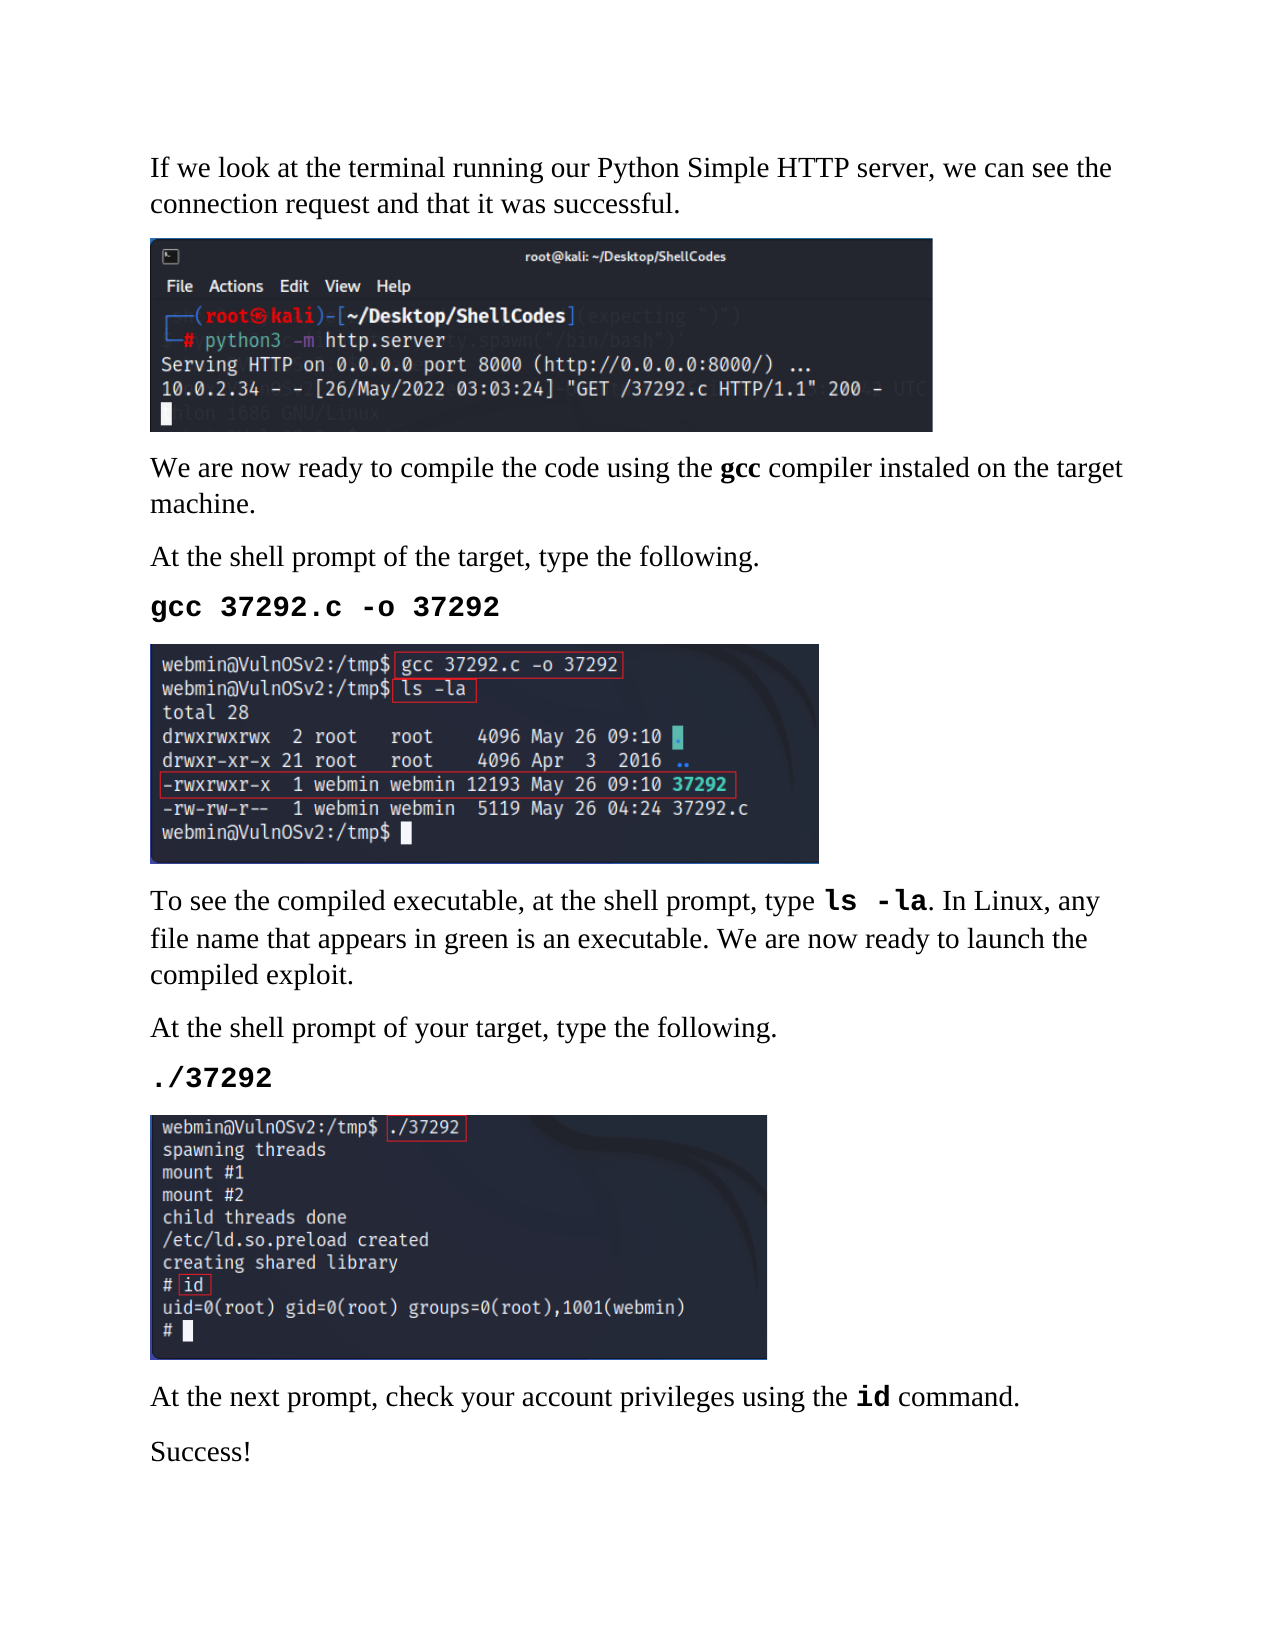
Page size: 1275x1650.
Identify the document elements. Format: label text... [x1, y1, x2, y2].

text At the shell prompt of your target, type the following. [150, 1010, 1125, 1044]
text We are now ready to compile the code using the gcc compiler instaled on the target machine. [150, 450, 1125, 520]
text To see the compiled executable, at the shell prompt, type ls -la. In Linux, any file name that appears in green is an executable. We are now ready to launch the compiled exploit. [150, 883, 1125, 991]
picture [150, 238, 933, 432]
text At the shell prompt of the target, type the following. [150, 539, 1125, 573]
text ./37292 [150, 1063, 1125, 1096]
text gcc 37292.c -o 37292 [150, 592, 1125, 625]
text At the next prompt, check your account privileges using the id command. [150, 1379, 1125, 1415]
picture [150, 1115, 768, 1360]
text Success! [150, 1434, 1125, 1468]
picture [150, 644, 819, 864]
text If we look at the terminal running our Python Simple HTTP server, we can see the connection request and that it was successful. [150, 150, 1125, 220]
